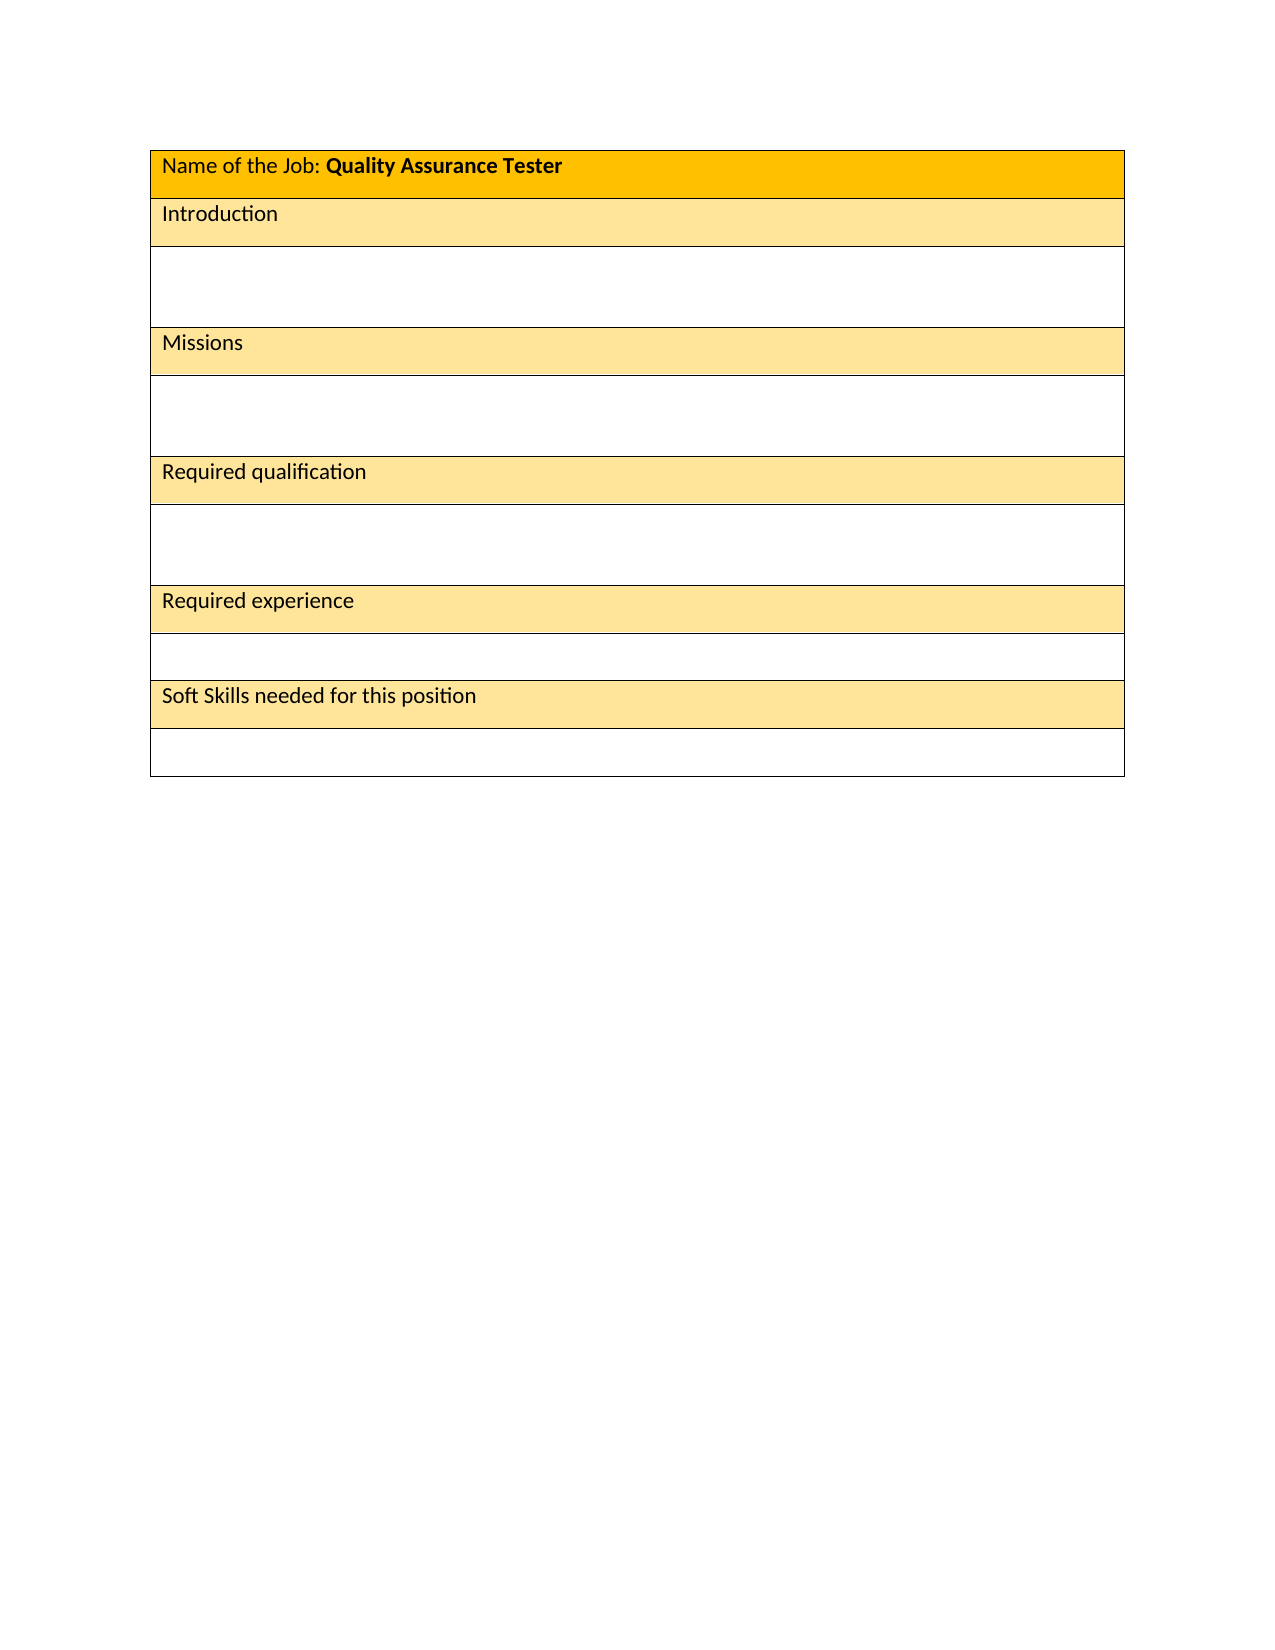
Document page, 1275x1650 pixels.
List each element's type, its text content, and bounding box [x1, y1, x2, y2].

table_cell [151, 505, 1124, 585]
table_cell Required experience [151, 586, 1124, 632]
table_cell Required qualification [151, 457, 1124, 503]
table_cell [151, 247, 1124, 327]
table_cell Introduction [151, 199, 1124, 246]
table_cell [151, 729, 1124, 776]
table_cell [151, 376, 1124, 456]
table_cell Soft Skills needed for this position [151, 681, 1124, 728]
table_header Name of the Job: Quality Assurance Tester [151, 151, 1124, 198]
table_cell Missions [151, 328, 1124, 374]
table_cell [151, 634, 1124, 680]
